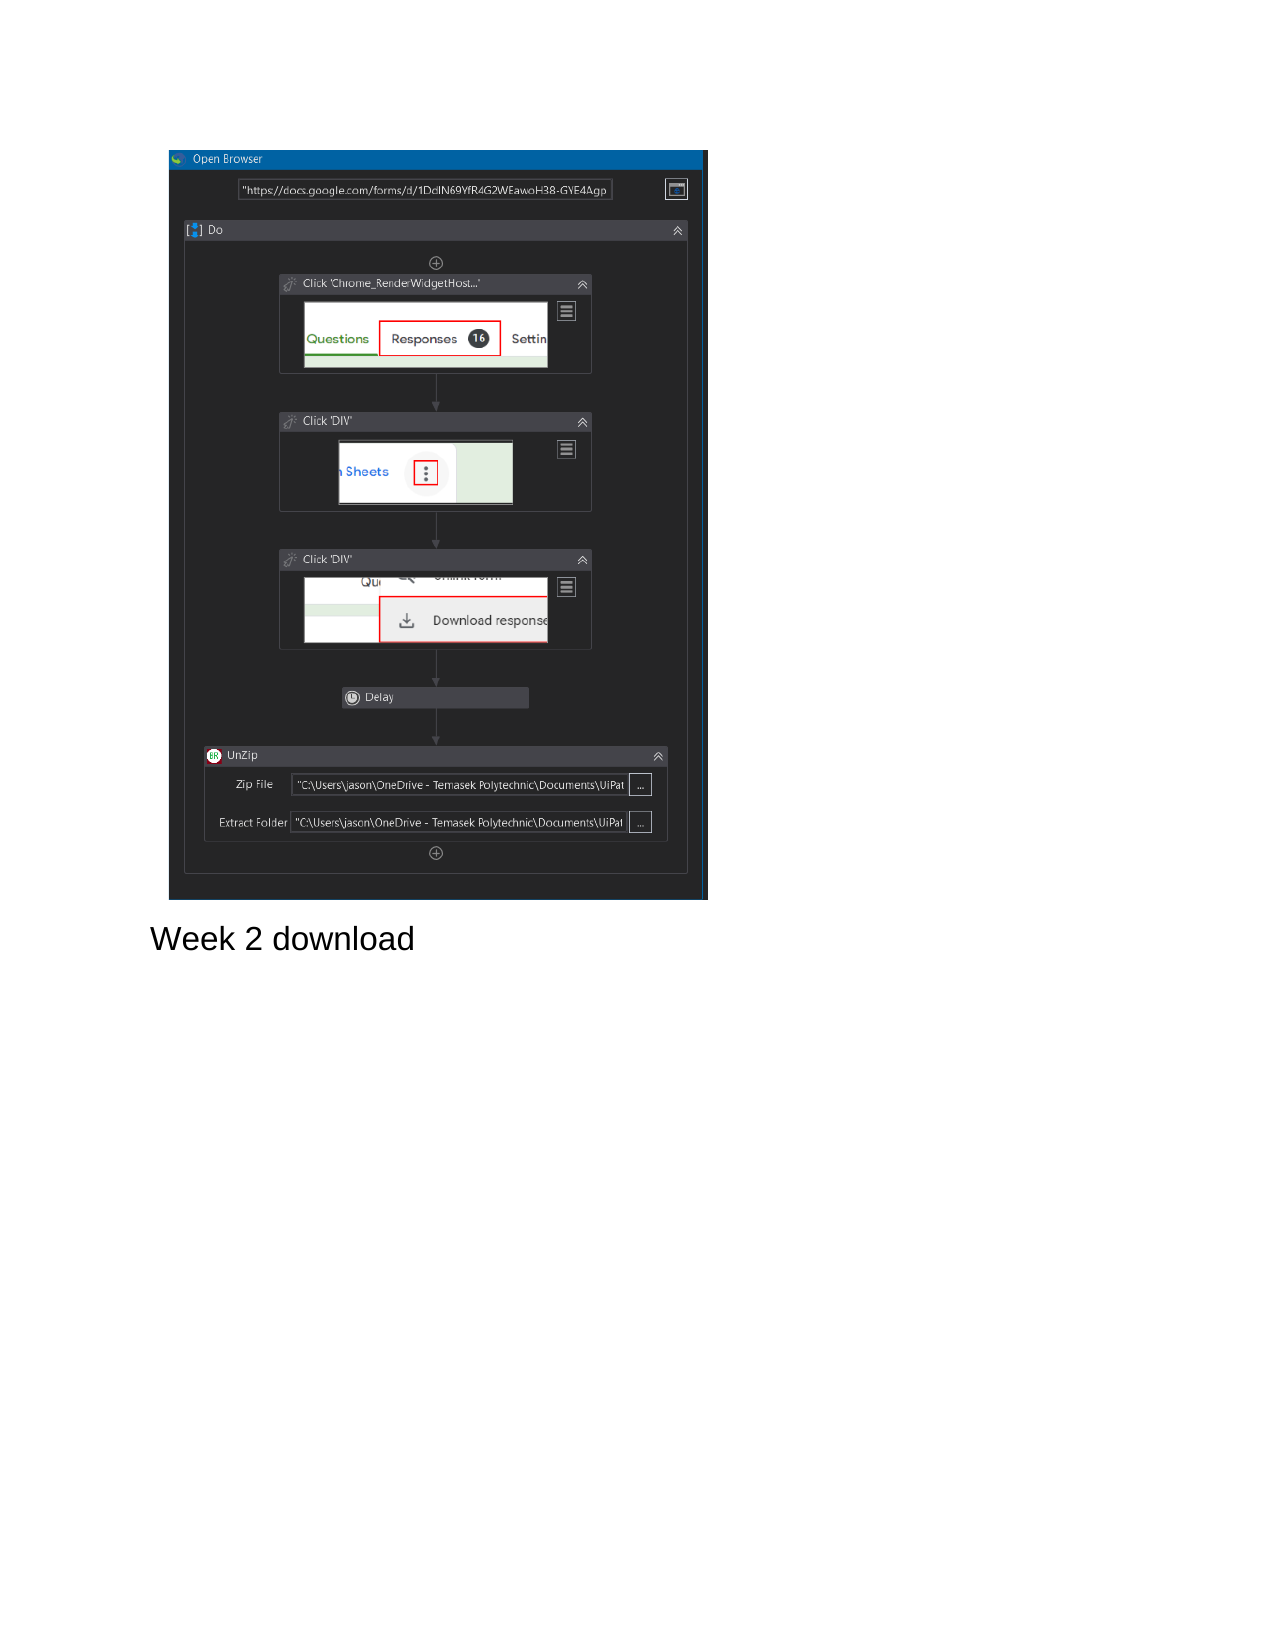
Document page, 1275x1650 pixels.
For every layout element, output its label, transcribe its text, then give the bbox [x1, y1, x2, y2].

text Week 2 download [150, 919, 1125, 957]
